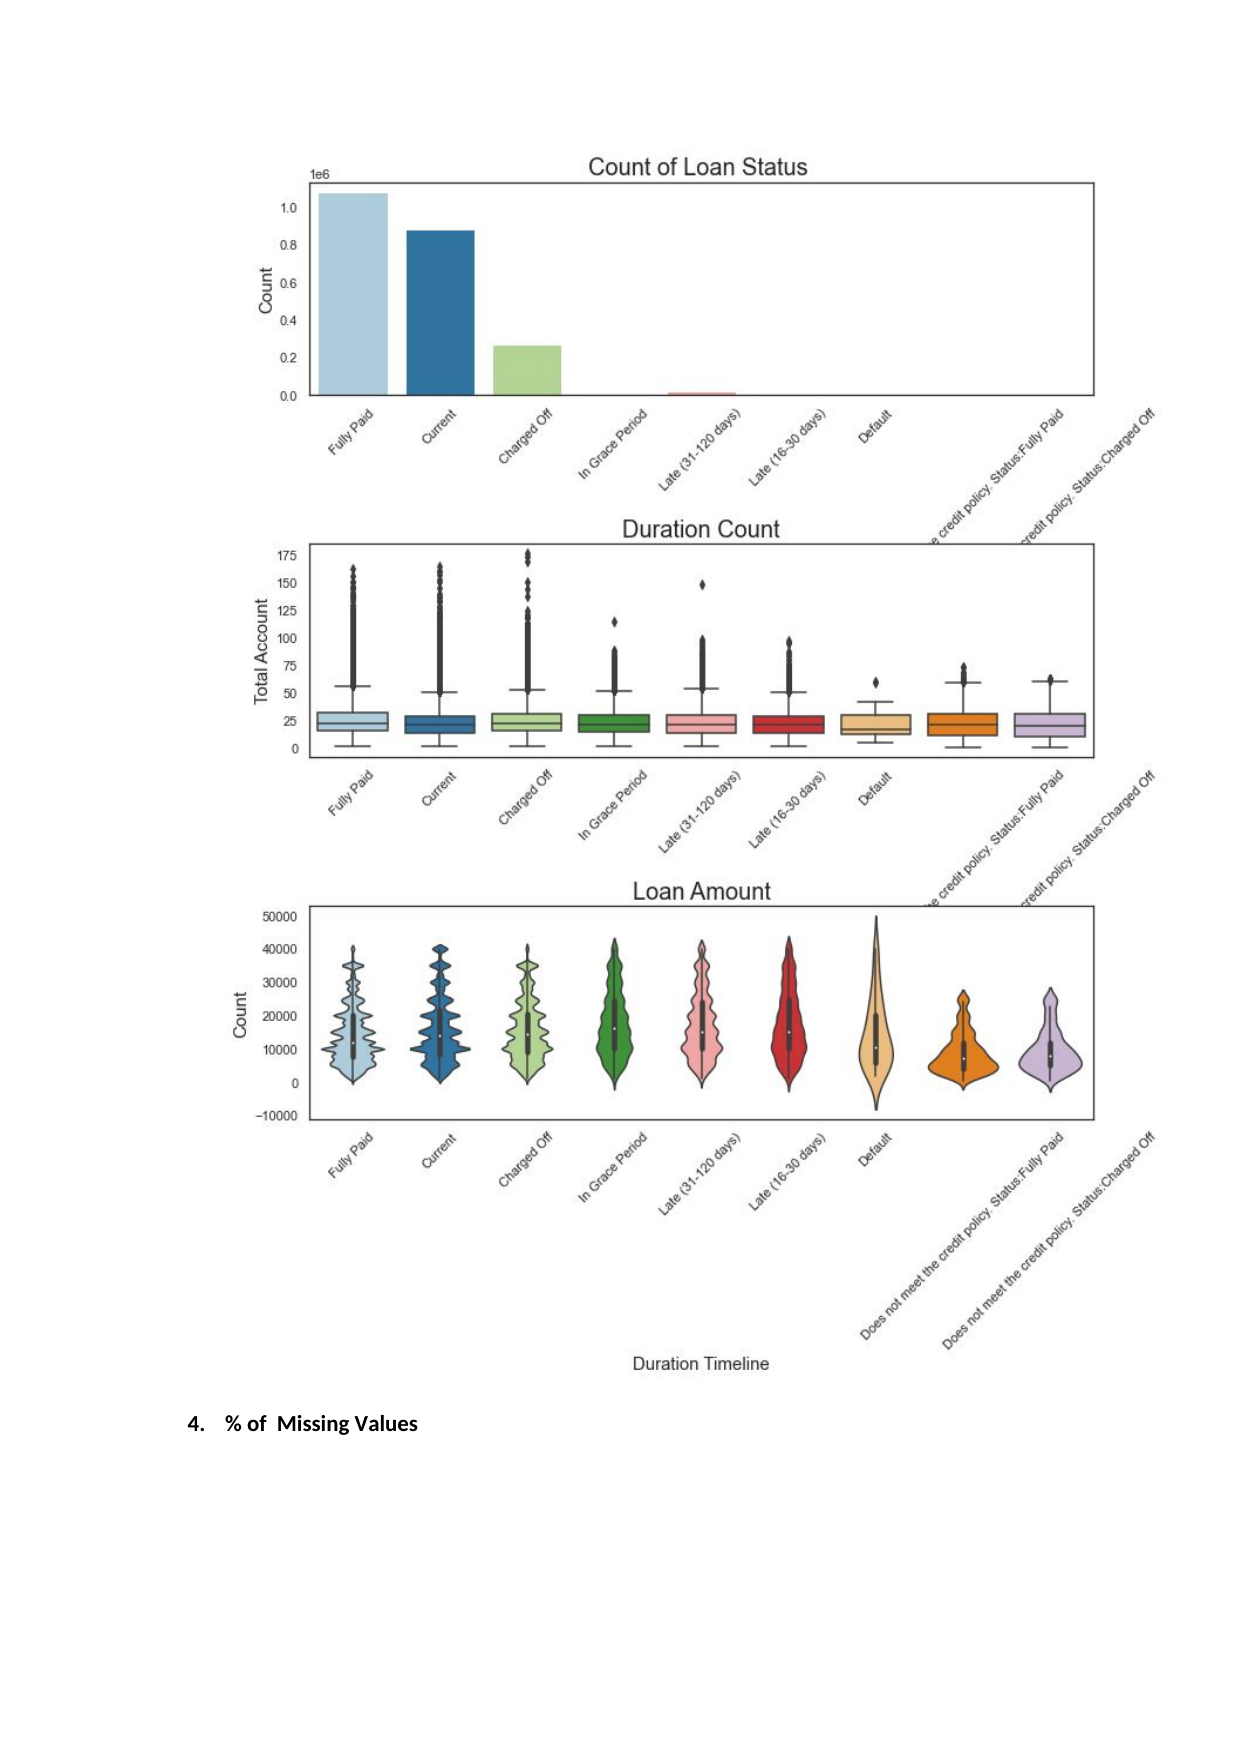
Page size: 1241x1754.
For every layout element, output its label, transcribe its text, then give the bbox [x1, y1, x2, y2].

list % of Missing Values [187, 1409, 1090, 1437]
picture [225, 150, 1166, 1382]
